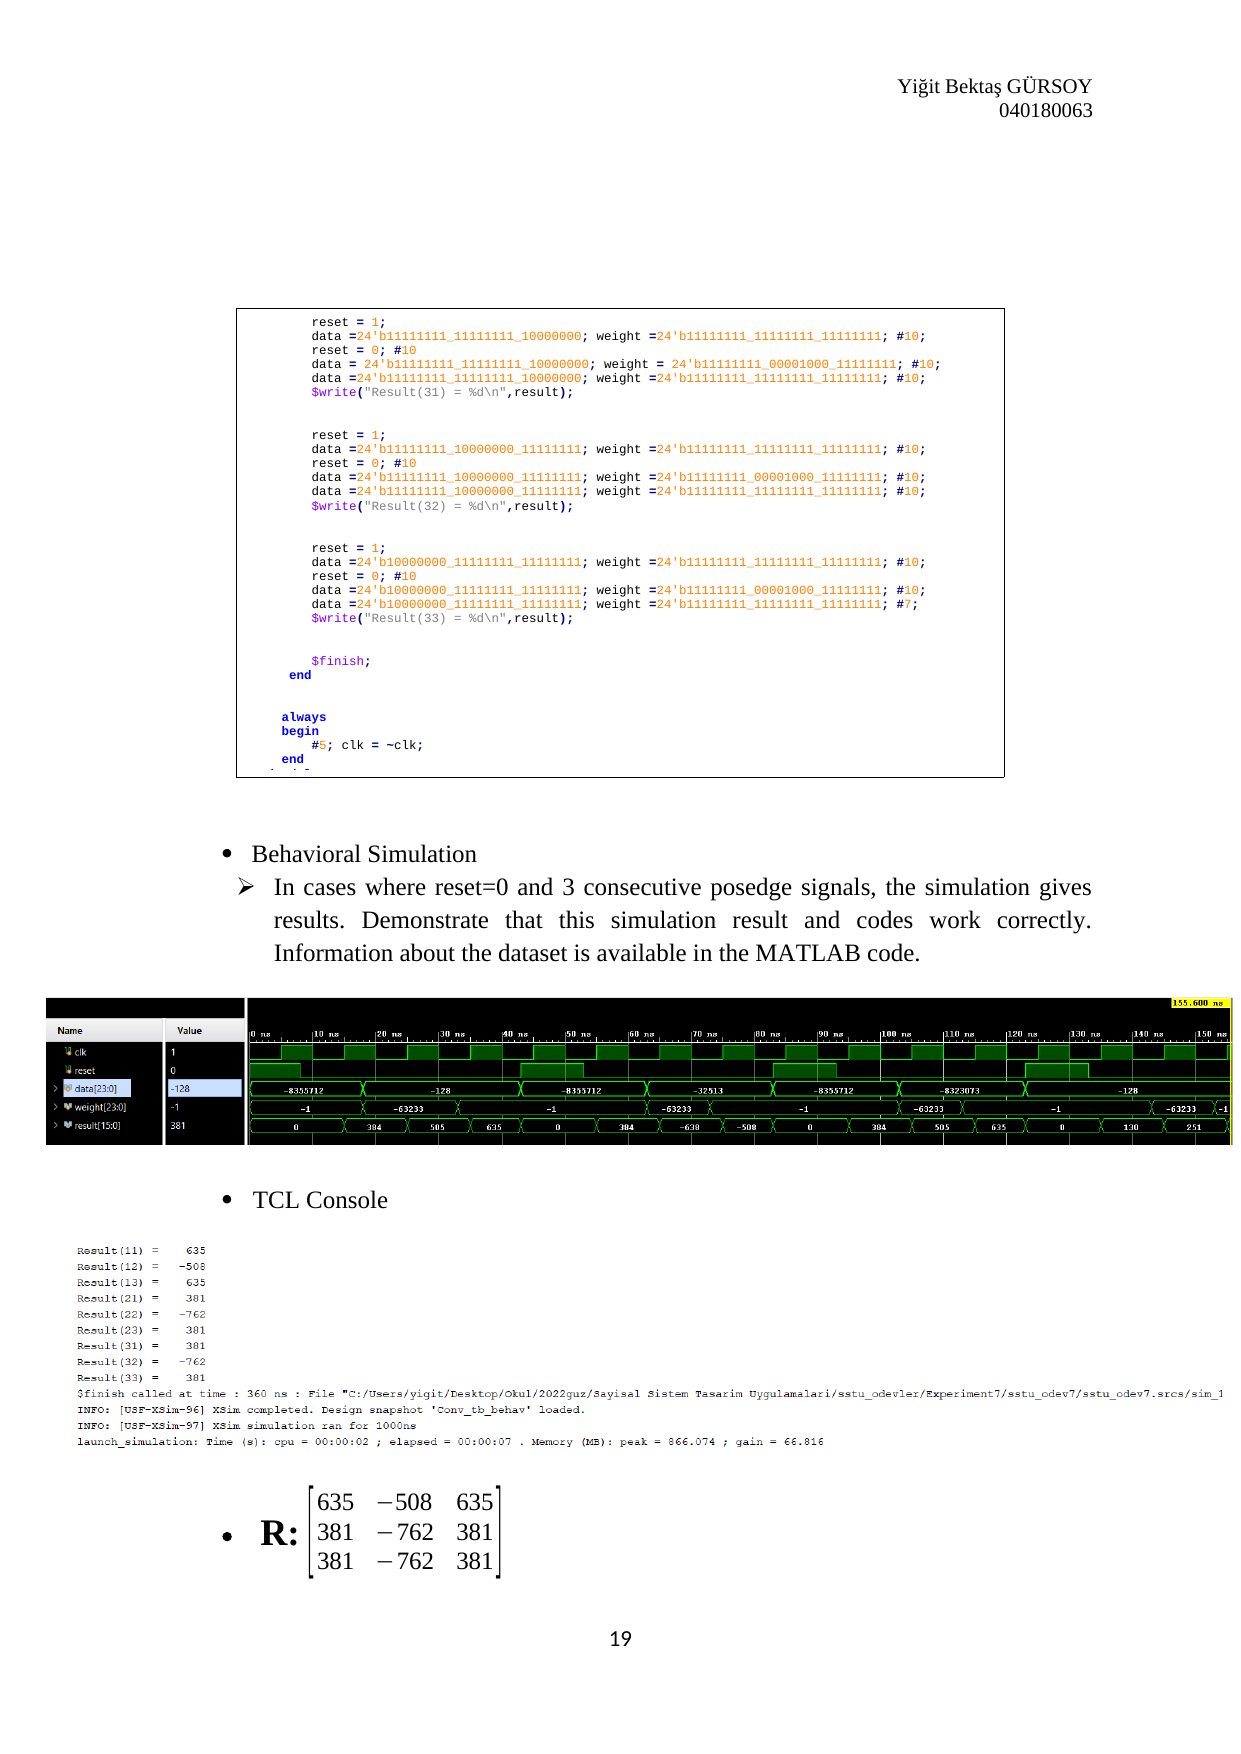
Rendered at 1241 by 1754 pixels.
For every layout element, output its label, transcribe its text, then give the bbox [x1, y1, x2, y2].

picture [69, 1239, 1223, 1459]
list TCL Console [223, 1185, 1093, 1214]
list Behavioral Simulation [223, 839, 1093, 868]
list R: [223, 1484, 1093, 1580]
list In cases where reset=0 and 3 consecutive posedge signals, the simulation gives results. Demonstrate that this simulation result and codes work correctly. Information about the dataset is available in the MATLAB code. [236, 872, 1093, 967]
picture [46, 997, 1233, 1145]
